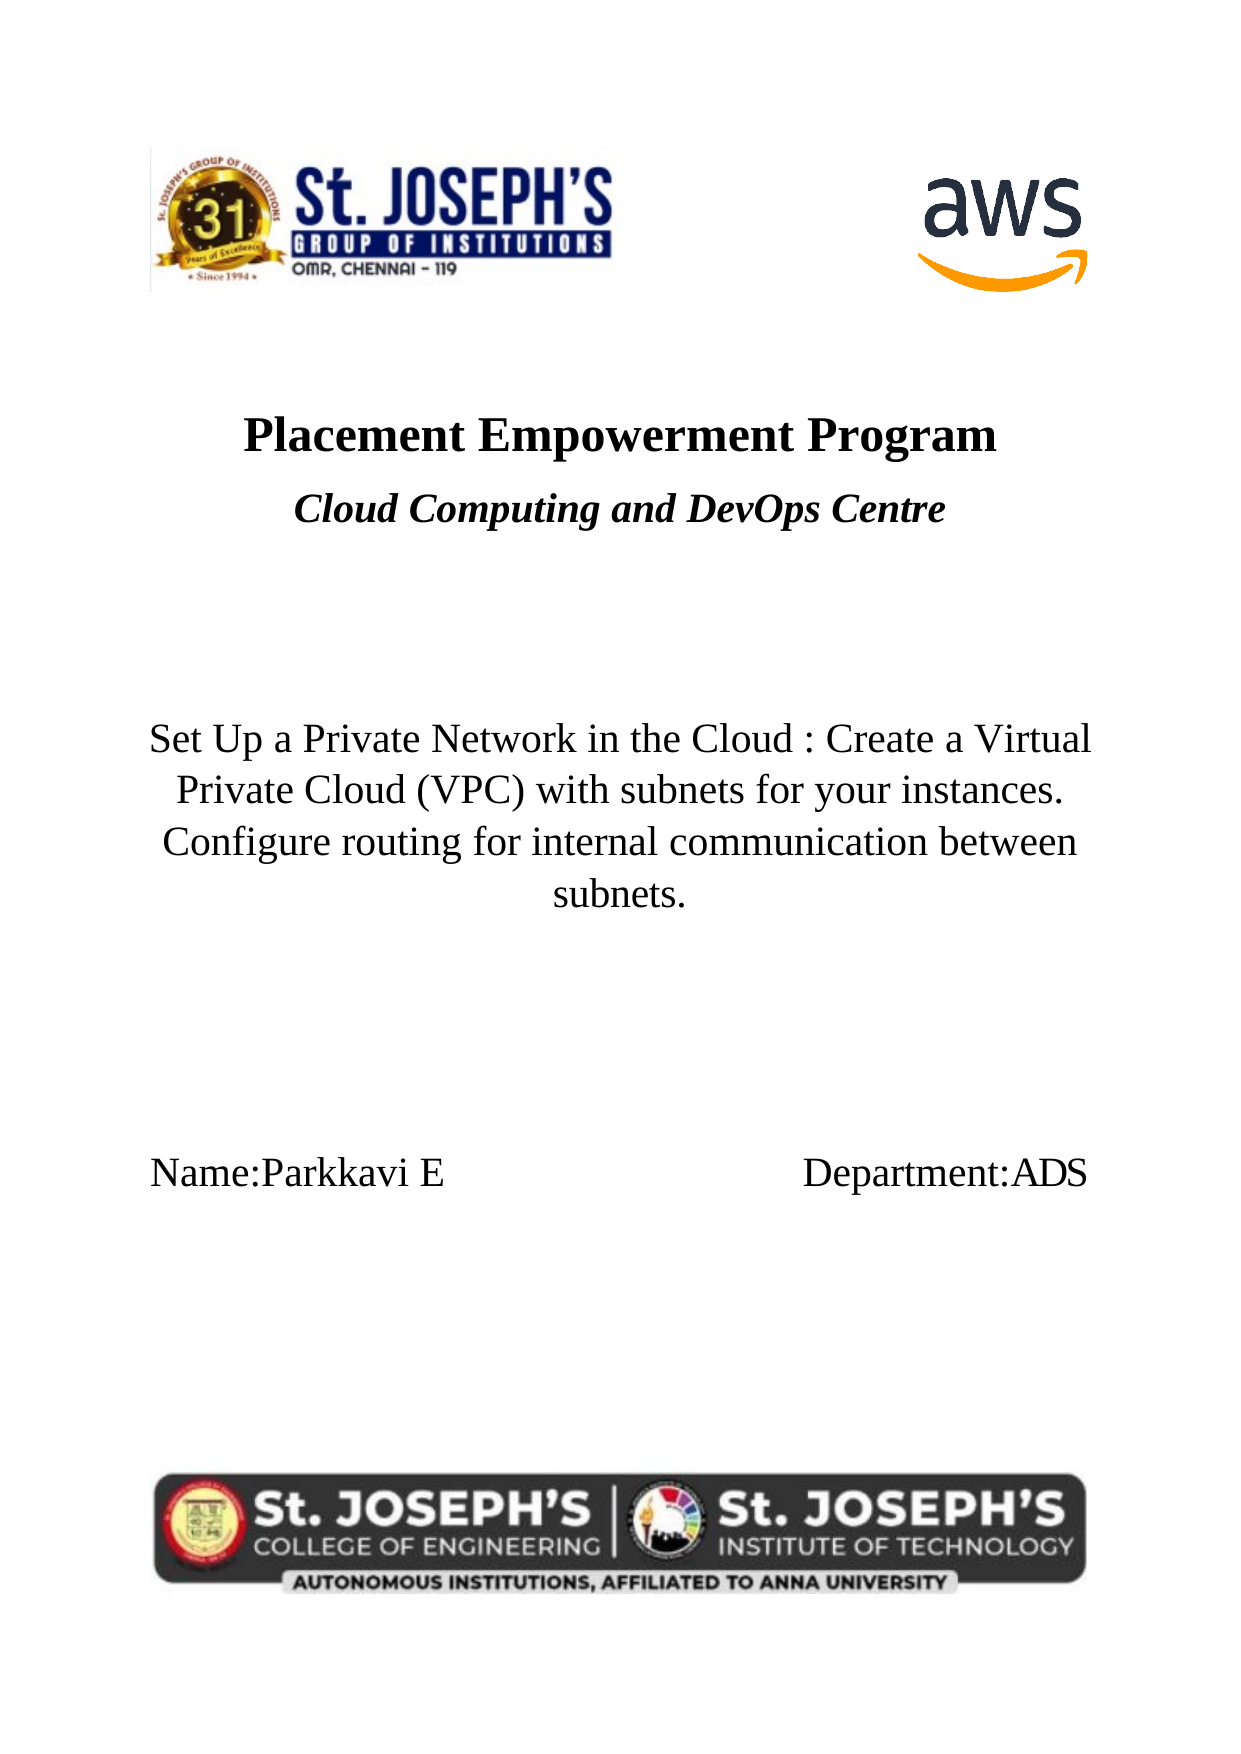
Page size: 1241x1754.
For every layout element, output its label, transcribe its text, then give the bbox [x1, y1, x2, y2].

text Cloud Computing and DevOps Centre [148, 483, 1092, 531]
text Name:Parkkavi E Department:ADS [150, 1148, 1107, 1196]
picture [917, 178, 1088, 292]
text Set Up a Private Network in the Cloud : Create a Virtual Private Cloud (VPC) with subnets for your instances. [148, 713, 1092, 813]
text Configure routing for internal communication between subnets. [148, 817, 1092, 916]
subtitle Placement Empowerment Program [148, 404, 1092, 462]
picture [150, 1459, 1088, 1594]
picture [150, 147, 621, 292]
